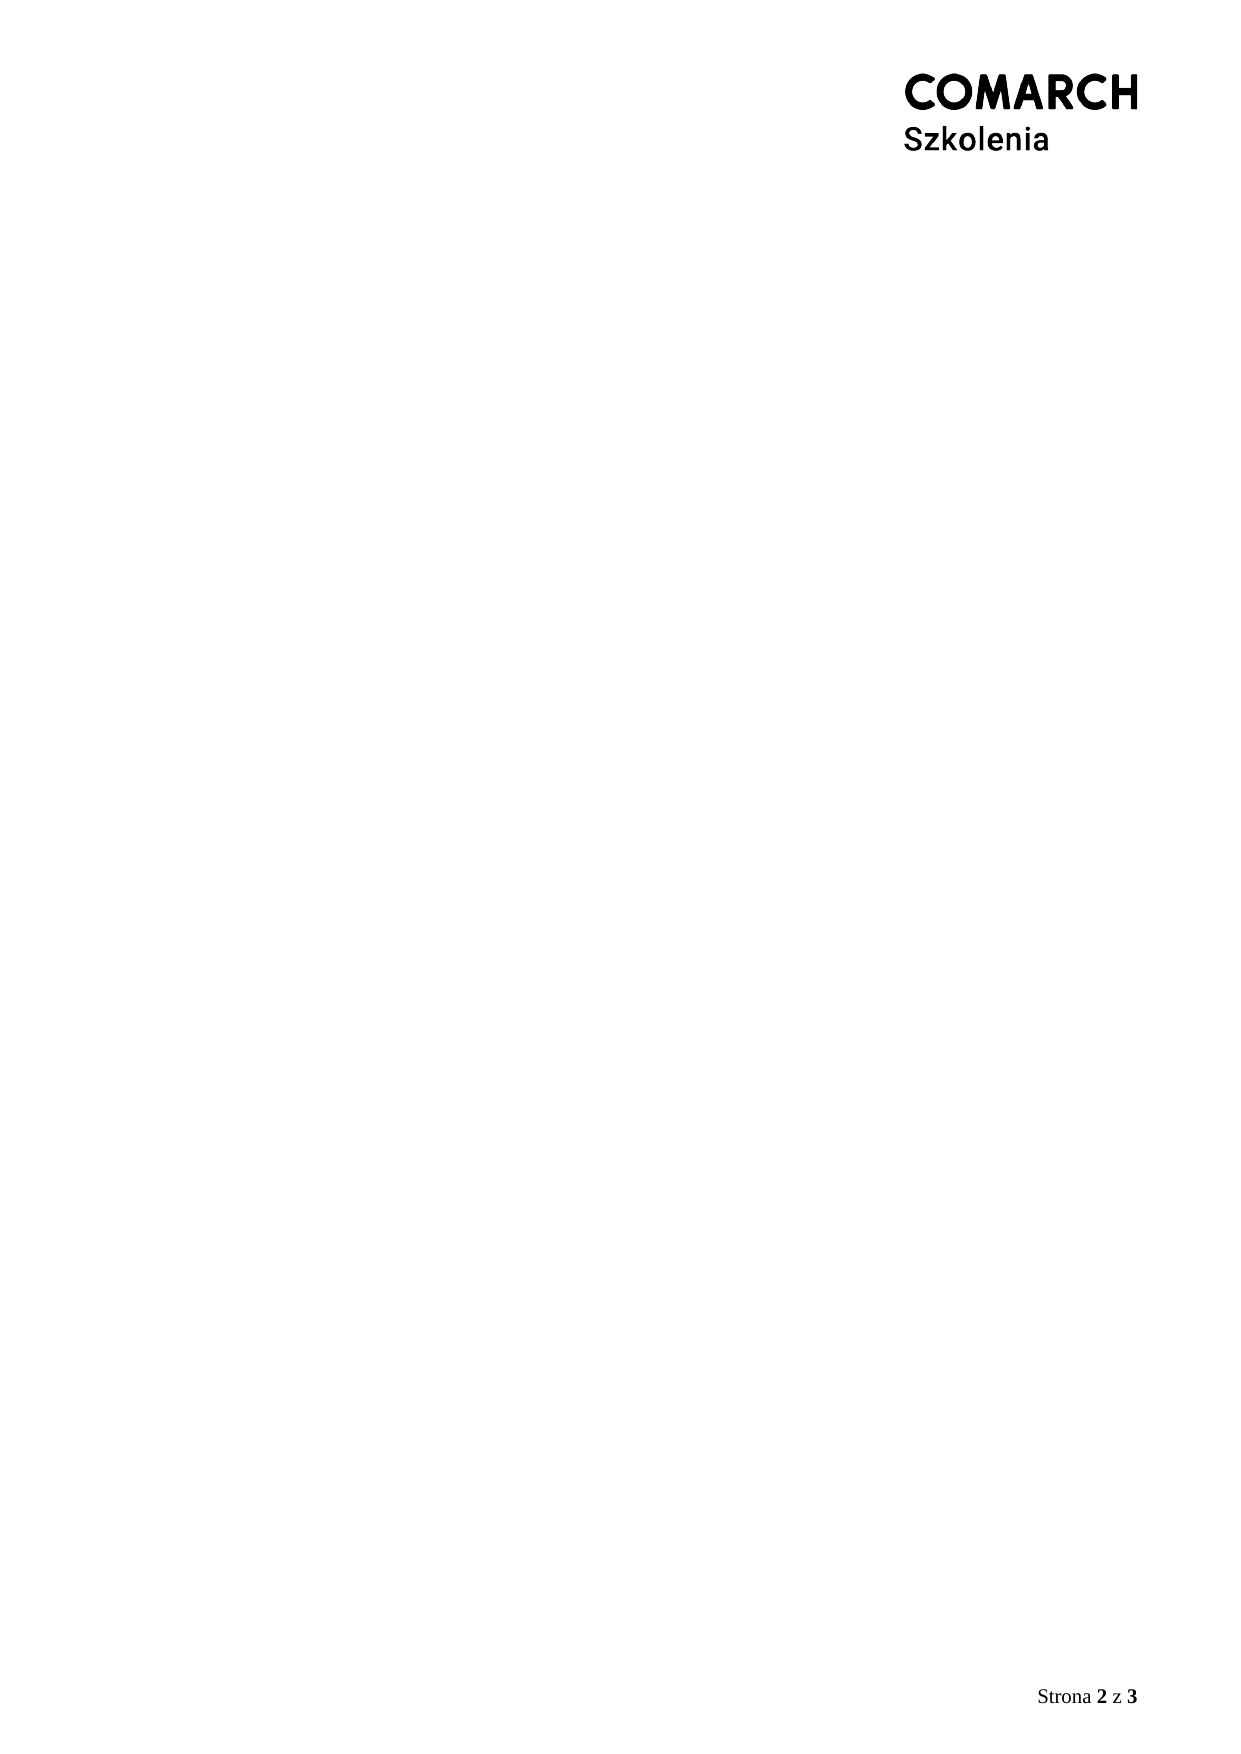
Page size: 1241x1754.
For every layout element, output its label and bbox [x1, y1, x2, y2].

picture [904, 73, 1138, 151]
